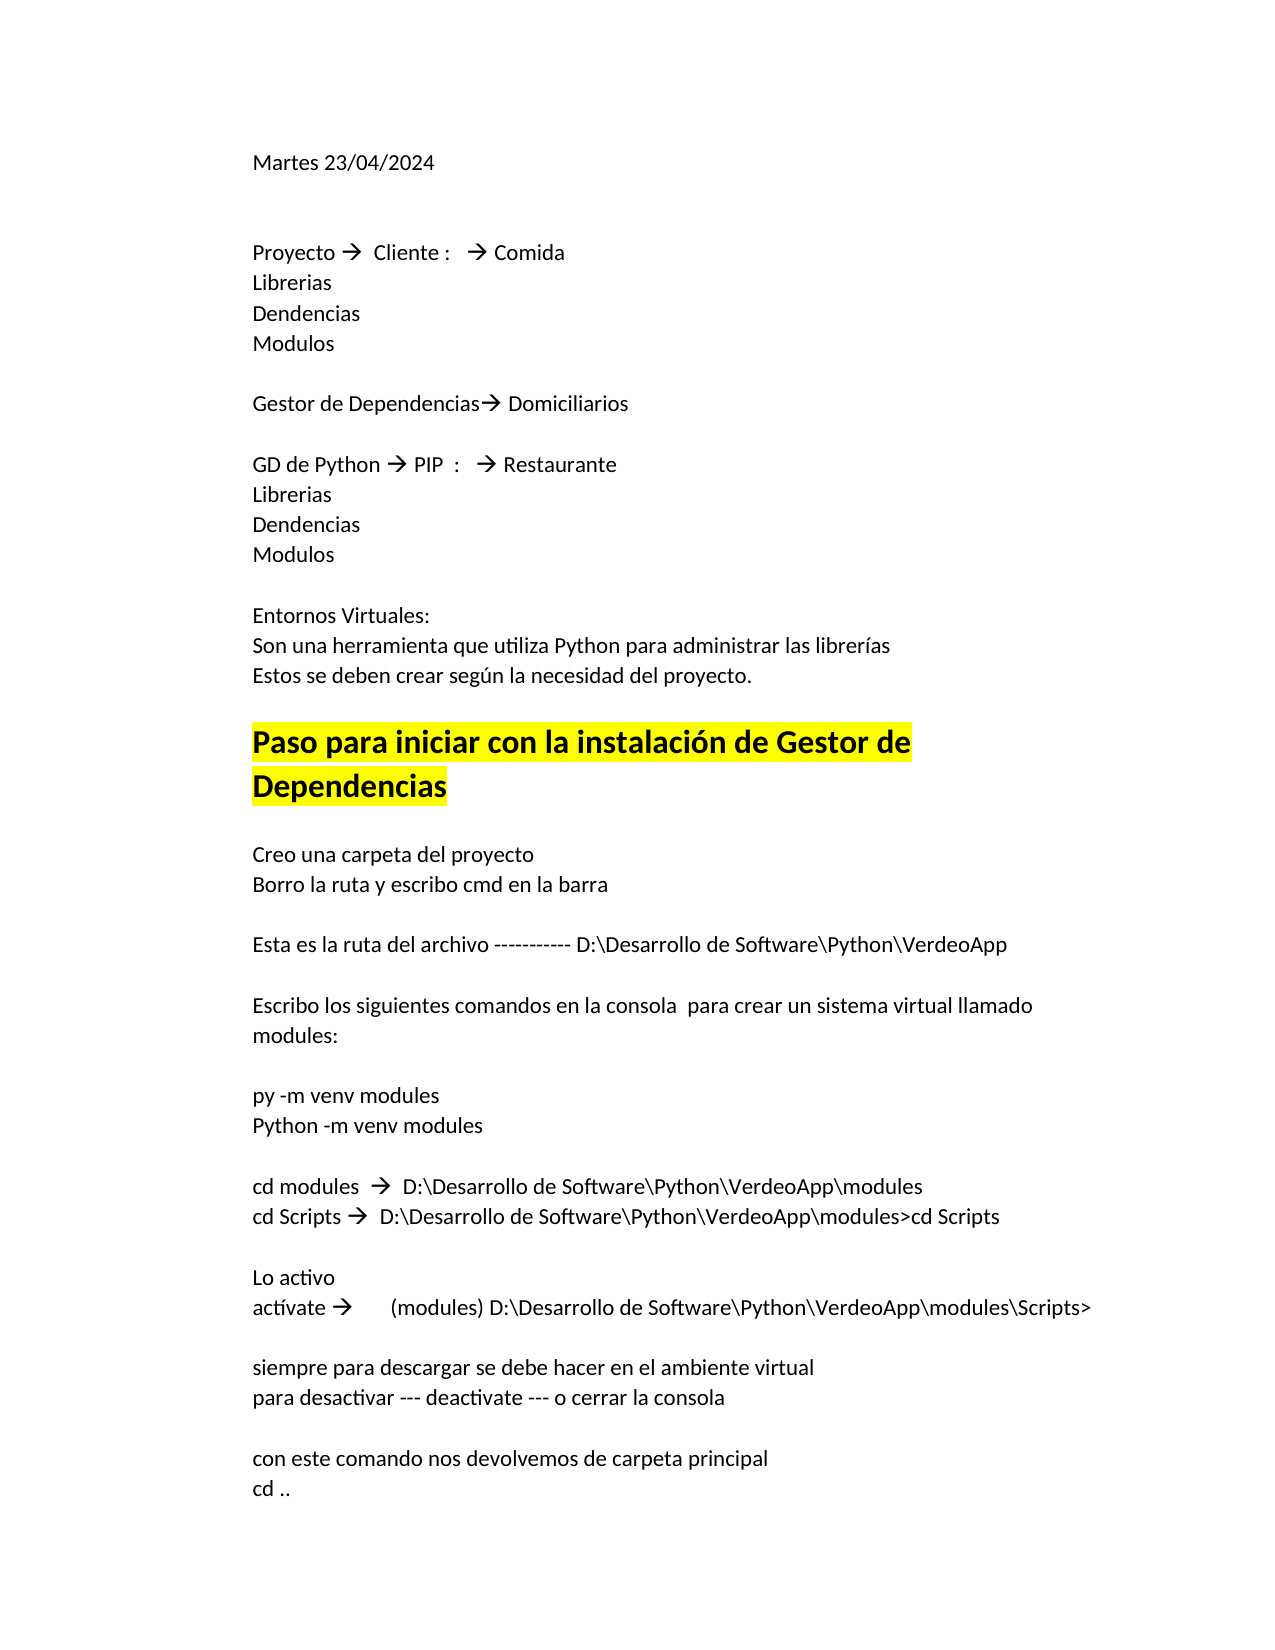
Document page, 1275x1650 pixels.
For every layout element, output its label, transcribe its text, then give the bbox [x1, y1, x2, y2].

list Python -m venv modules [252, 1112, 1098, 1139]
list actívate (modules) D:\Desarrollo de Software\Python\VerdeoApp\modules\Scripts> [252, 1293, 1098, 1321]
list py -m venv modules [252, 1081, 1098, 1109]
list cd Scripts D:\Desarrollo de Software\Python\VerdeoApp\modules>cd Scripts [252, 1202, 1098, 1230]
list Lo activo [252, 1263, 1098, 1291]
list Estos se deben crear según la necesidad del proyecto. [252, 661, 1098, 689]
list cd modules D:\Desarrollo de Software\Python\VerdeoApp\modules [252, 1172, 1098, 1200]
list siempre para descargar se debe hacer en el ambiente virtual [252, 1353, 1098, 1381]
list Modulos [252, 329, 1098, 357]
list Modulos [252, 540, 1098, 568]
list Librerias [252, 268, 1098, 296]
list para desactivar --- deactivate --- o cerrar la consola [252, 1383, 1098, 1411]
list Entornos Virtuales: [252, 601, 1098, 629]
list Dendencias [252, 510, 1098, 538]
list Dendencias [252, 299, 1098, 327]
list Gestor de Dependencias Domiciliarios [252, 389, 1098, 417]
list GD de Python PIP : Restaurante [252, 450, 1098, 478]
list Esta es la ruta del archivo ----------- D:\Desarrollo de Software\Python\VerdeoApp [252, 930, 1098, 958]
list Creo una carpeta del proyecto [252, 840, 1098, 868]
list Librerias [252, 480, 1098, 508]
list con este comando nos devolvemos de carpeta principal [252, 1444, 1098, 1472]
list cd .. [252, 1474, 1098, 1502]
list Borro la ruta y escribo cmd en la barra [252, 870, 1098, 898]
list Paso para iniciar con la instalación de Gestor de Dependencias [252, 722, 1098, 806]
list Proyecto Cliente : Comida [252, 238, 1098, 266]
list Martes 23/04/2024 [252, 148, 1098, 176]
list Escribo los siguientes comandos en la consola para crear un sistema virtual llamado modules: [252, 991, 1098, 1049]
list Son una herramienta que utiliza Python para administrar las librerías [252, 631, 1098, 659]
